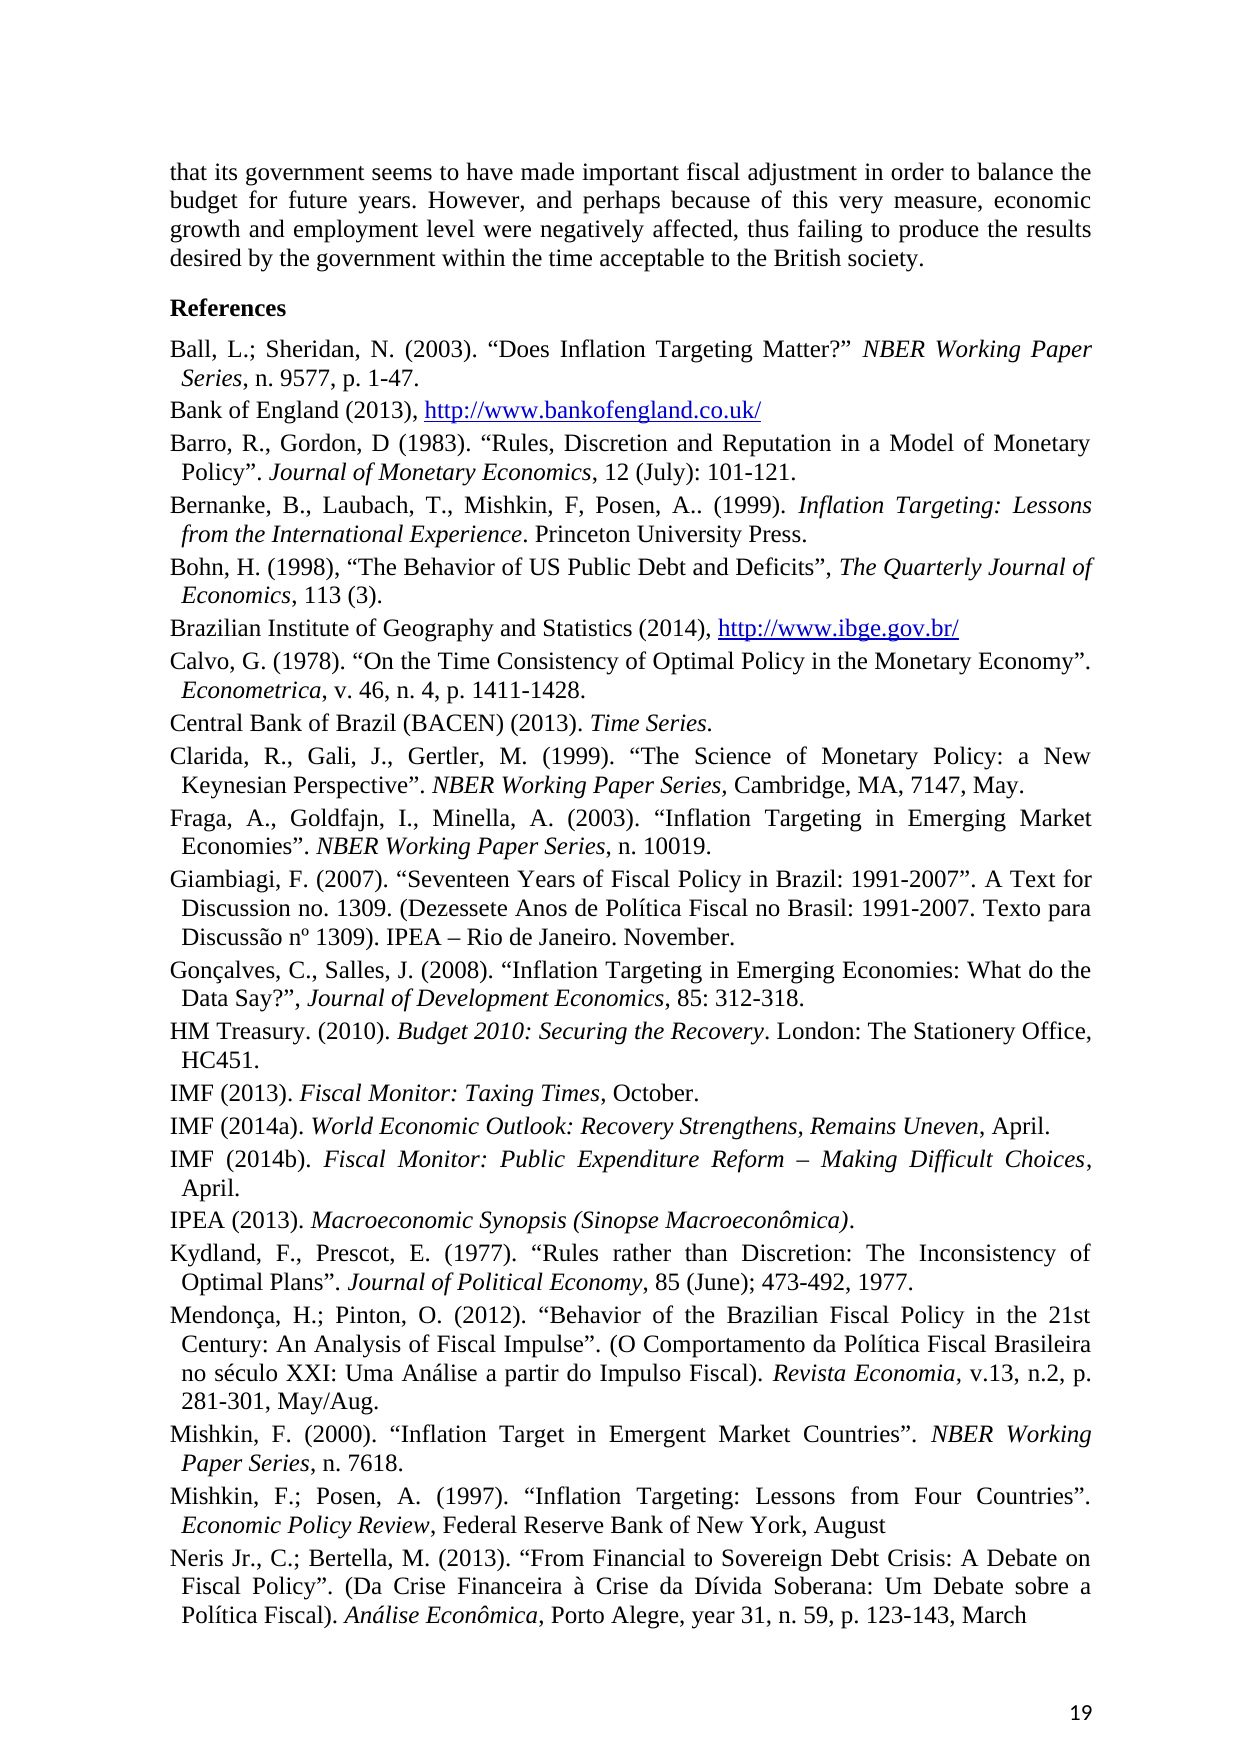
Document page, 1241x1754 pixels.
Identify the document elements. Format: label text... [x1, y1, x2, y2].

text Clarida, R., Gali, J., Gertler, M. (1999). “The Science of Monetary Policy: a New Keynesian Perspective”. NBER Working Paper Series, Cambridge, MA, 7147, May. [169, 741, 1092, 798]
text Bohn, H. (1998), “The Behavior of US Public Debt and Deficits”, The Quarterly Journal of Economics, 113 (3). [169, 552, 1092, 609]
text Central Bank of Brazil (BACEN) (2013). Time Series. [169, 708, 1092, 737]
text References [169, 293, 1092, 321]
text Kydland, F., Prescot, E. (1977). “Rules rather than Discretion: The Inconsistency of Optimal Plans”. Journal of Political Economy, 85 (June); 473-492, 1977. [169, 1238, 1092, 1296]
text Mishkin, F.; Posen, A. (1997). “Inflation Targeting: Lessons from Four Countries”. Economic Policy Review, Federal Reserve Bank of New York, August [169, 1481, 1092, 1538]
text Fraga, A., Goldfajn, I., Minella, A. (2003). “Inflation Targeting in Emerging Market Economies”. NBER Working Paper Series, n. 10019. [169, 803, 1092, 860]
text Mishkin, F. (2000). “Inflation Target in Emergent Market Countries”. NBER Working Paper Series, n. 7618. [169, 1419, 1092, 1477]
text IPEA (2013). Macroeconomic Synopsis (Sinopse Macroeconômica). [169, 1206, 1092, 1234]
text Bernanke, B., Laubach, T., Mishkin, F, Posen, A.. (1999). Inflation Targeting: Lessons from the International Experience. Princeton University Press. [169, 490, 1092, 548]
text Mendonça, H.; Pinton, O. (2012). “Behavior of the Brazilian Fiscal Policy in the 21st Century: An Analysis of Fiscal Impulse”. (O Comportamento da Política Fiscal Brasileira no século XXI: Uma Análise a partir do Impulso Fiscal). Revista Economia, v.13, n.2, p. 281-301, May/Aug. [169, 1300, 1092, 1415]
text Giambiagi, F. (2007). “Seventeen Years of Fiscal Policy in Brazil: 1991-2007”. A Text for Discussion no. 1309. (Dezessete Anos de Política Fiscal no Brasil: 1991-2007. Texto para Discussão nº 1309). IPEA – Rio de Janeiro. November. [169, 864, 1092, 951]
text IMF (2013). Fiscal Monitor: Taxing Times, October. [169, 1078, 1092, 1107]
text HM Treasury. (2010). Budget 2010: Securing the Recovery. London: The Stationery Office, HC451. [169, 1016, 1092, 1074]
text Bank of England (2013), http://www.bankofengland.co.uk/ [169, 396, 1092, 424]
text Calvo, G. (1978). “On the Time Consistency of Optimal Policy in the Monetary Economy”. Econometrica, v. 46, n. 4, p. 1411-1428. [169, 646, 1092, 704]
text Brazilian Institute of Geography and Statistics (2014), http://www.ibge.gov.br/ [169, 613, 1092, 642]
text Barro, R., Gordon, D (1983). “Rules, Discretion and Reputation in a Model of Monetary Policy”. Journal of Monetary Economics, 12 (July): 101-121. [169, 428, 1092, 486]
text IMF (2014b). Fiscal Monitor: Public Expenditure Reform – Making Difficult Choices, April. [169, 1144, 1092, 1201]
text Gonçalves, C., Salles, J. (2008). “Inflation Targeting in Emerging Economies: What do the Data Say?”, Journal of Development Economics, 85: 312-318. [169, 955, 1092, 1012]
text Ball, L.; Sheridan, N. (2003). “Does Inflation Targeting Matter?” NBER Working Paper Series, n. 9577, p. 1-47. [169, 334, 1092, 391]
text IMF (2014a). World Economic Outlook: Recovery Strengthens, Remains Uneven, April. [169, 1111, 1092, 1140]
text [169, 157, 1092, 272]
text Neris Jr., C.; Bertella, M. (2013). “From Financial to Sovereign Debt Crisis: A Debate on Fiscal Policy”. (Da Crise Financeira à Crise da Dívida Soberana: Um Debate sobre a Política Fiscal). Análise Econômica, Porto Alegre, year 31, n. 59, p. 123-143, March [169, 1543, 1092, 1629]
